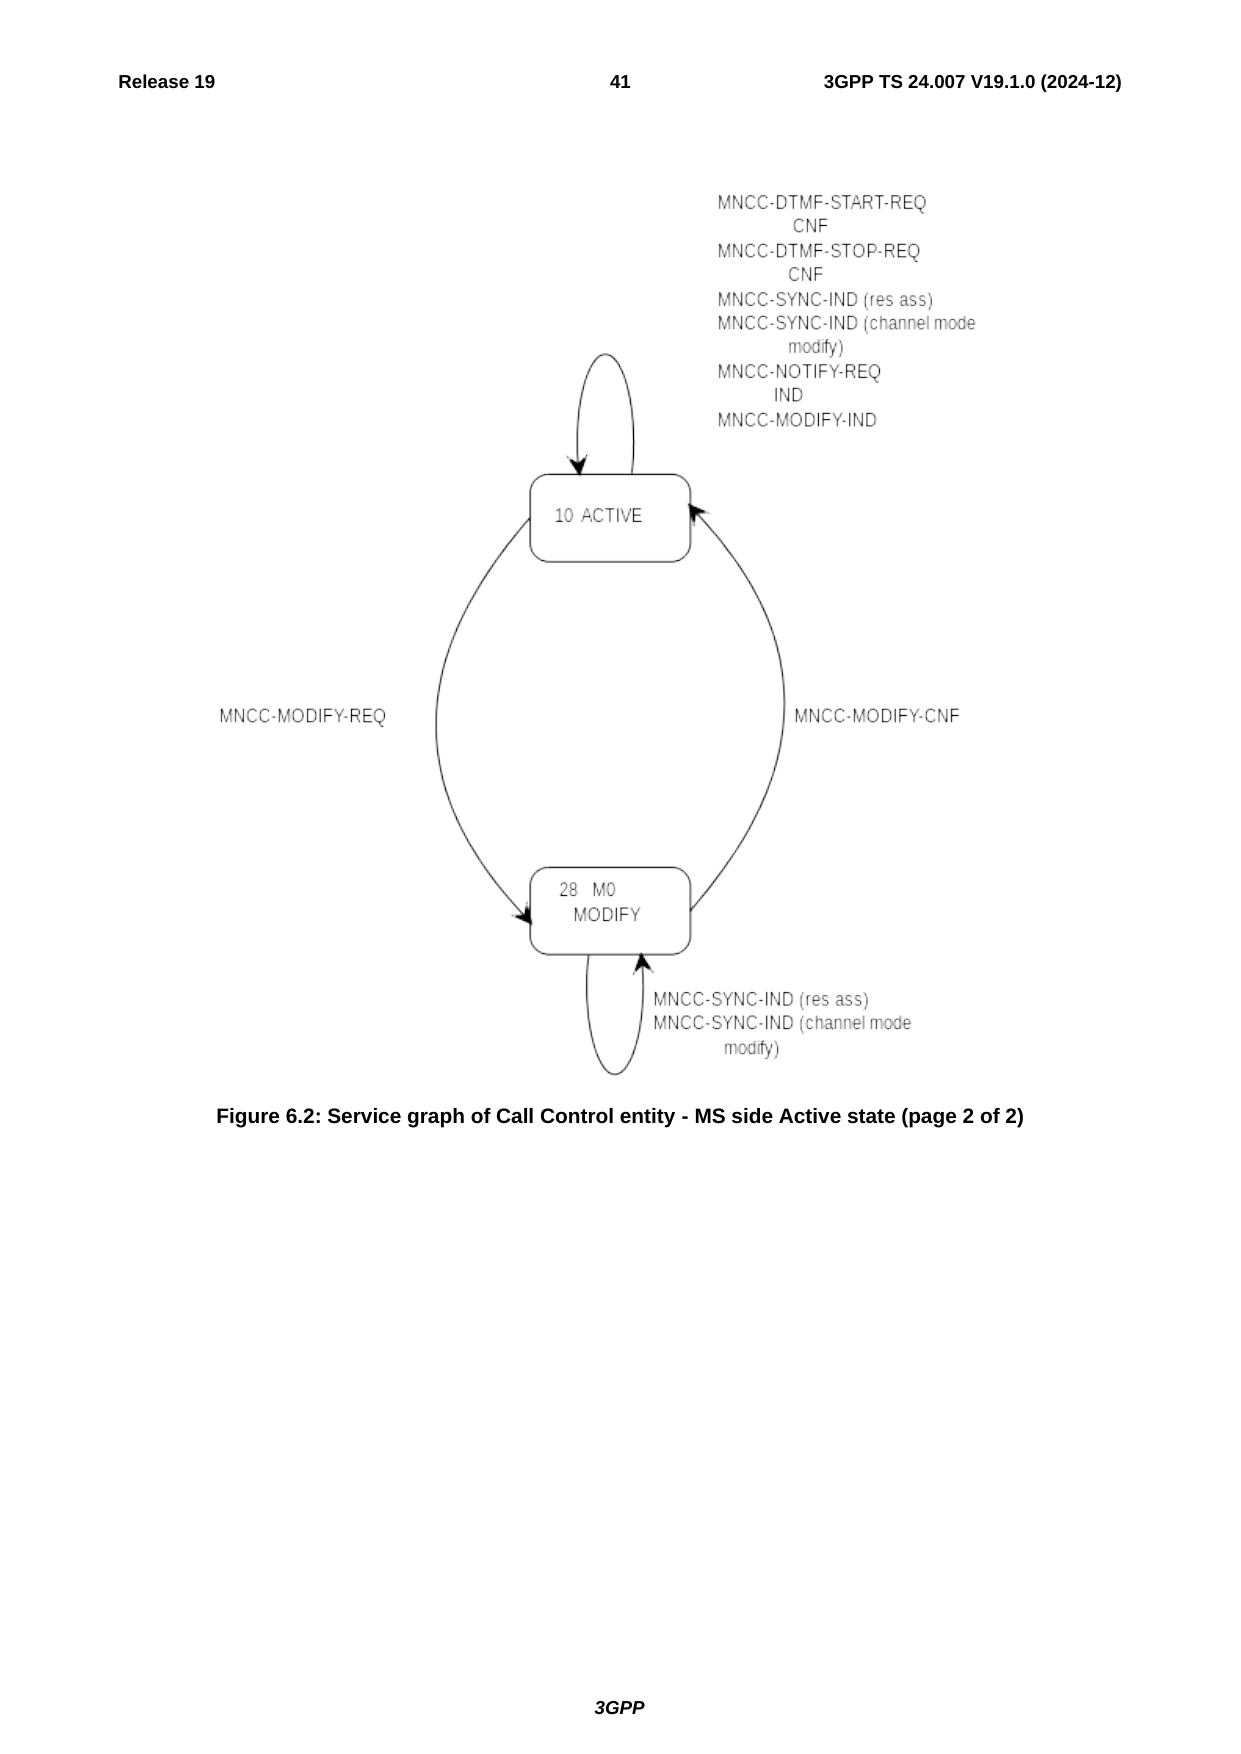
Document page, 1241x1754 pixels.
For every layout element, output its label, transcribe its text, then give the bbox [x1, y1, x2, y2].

text Figure 6.2: Service graph of Call Control entity - MS side Active state (page 2 of 2) [118, 1104, 1122, 1128]
